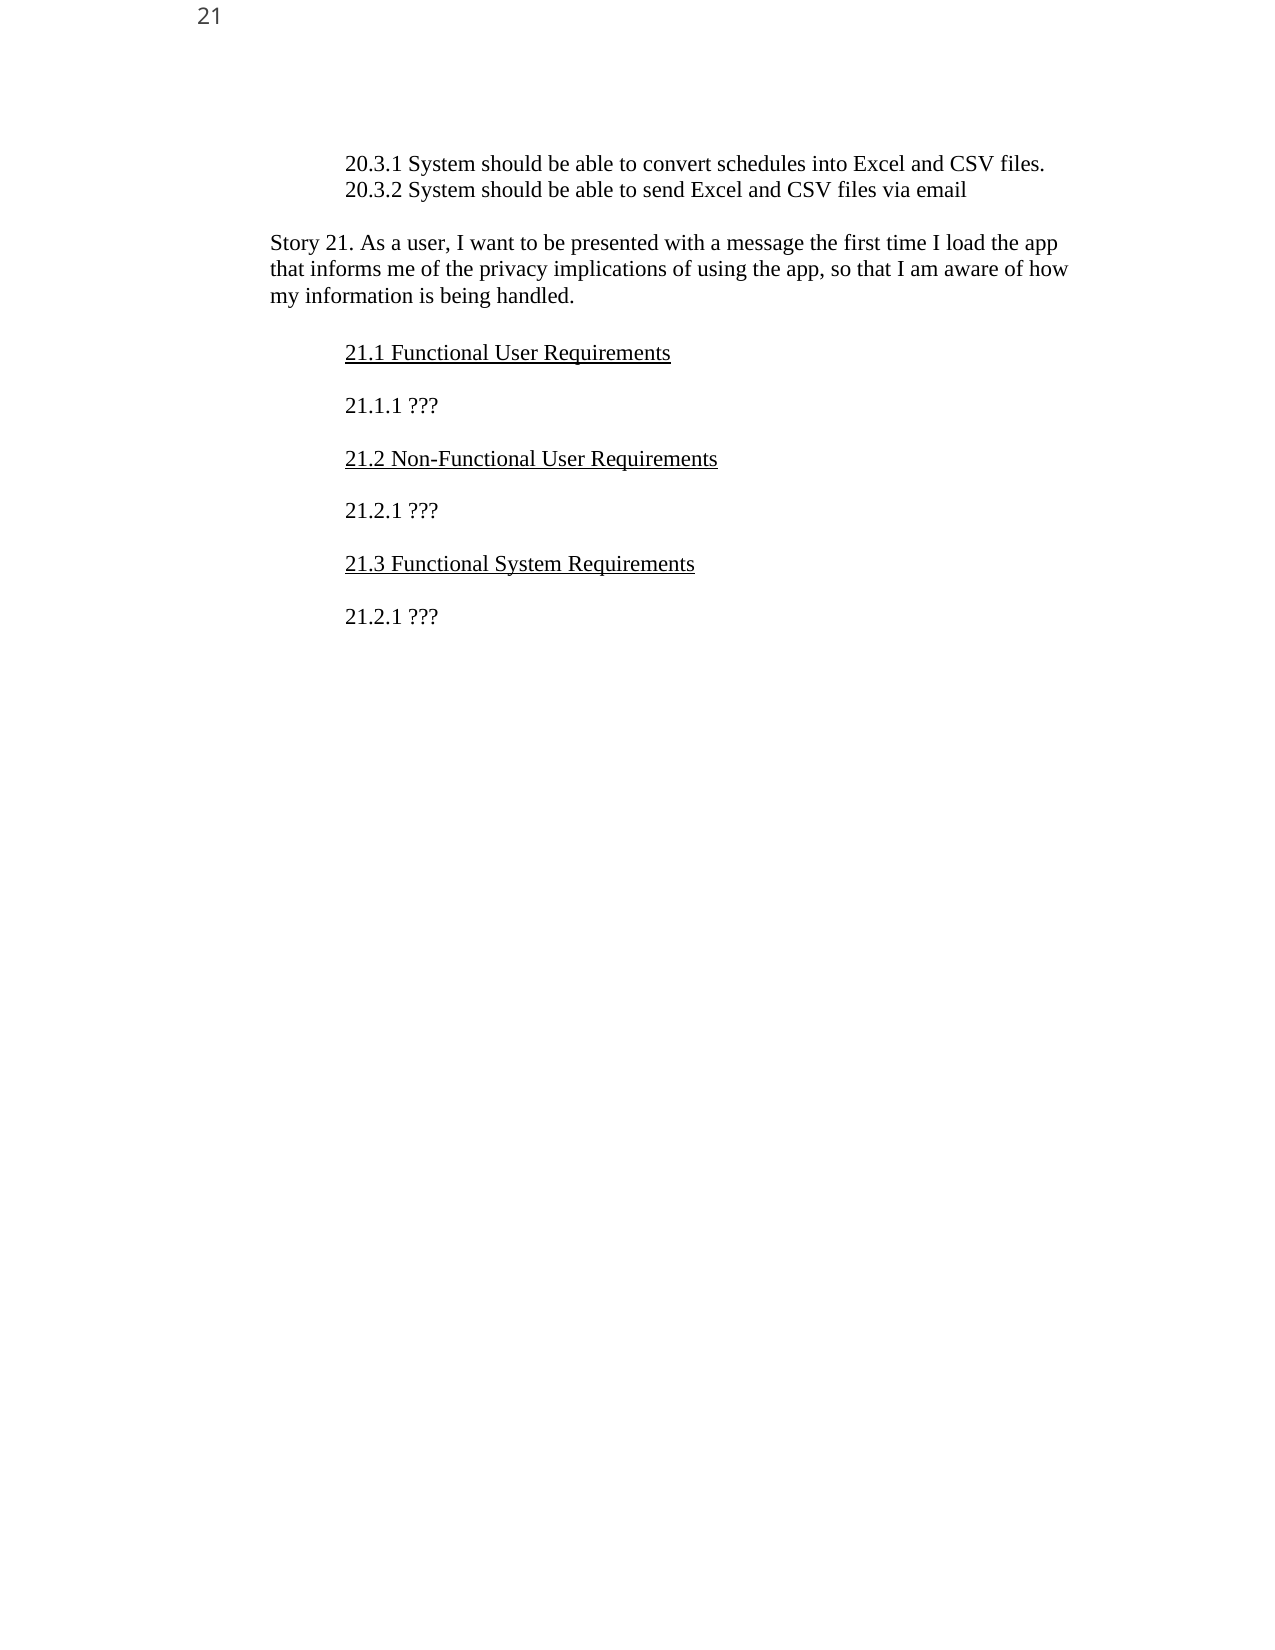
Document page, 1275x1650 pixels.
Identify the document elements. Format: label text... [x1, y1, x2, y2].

text 20.3.1 System should be able to convert schedules into Excel and CSV files. [345, 150, 1080, 176]
text 20.3.2 System should be able to send Excel and CSV files via email [345, 176, 1080, 203]
text 21.1 Functional User Requirements [345, 339, 1080, 366]
text 21.2.1 ??? [345, 497, 1080, 524]
text 21.1.1 ??? [345, 392, 1080, 418]
text 21.3 Functional System Requirements [345, 550, 1080, 577]
text Story 21. As a user, I want to be presented with a message the first time I load the app that informs me of the privacy implications of using the app, so that I am aware of how my information is being handled. [270, 229, 1080, 308]
text 21.2.1 ??? [345, 603, 1080, 629]
text 21.2 Non-Functional User Requirements [345, 445, 1080, 471]
